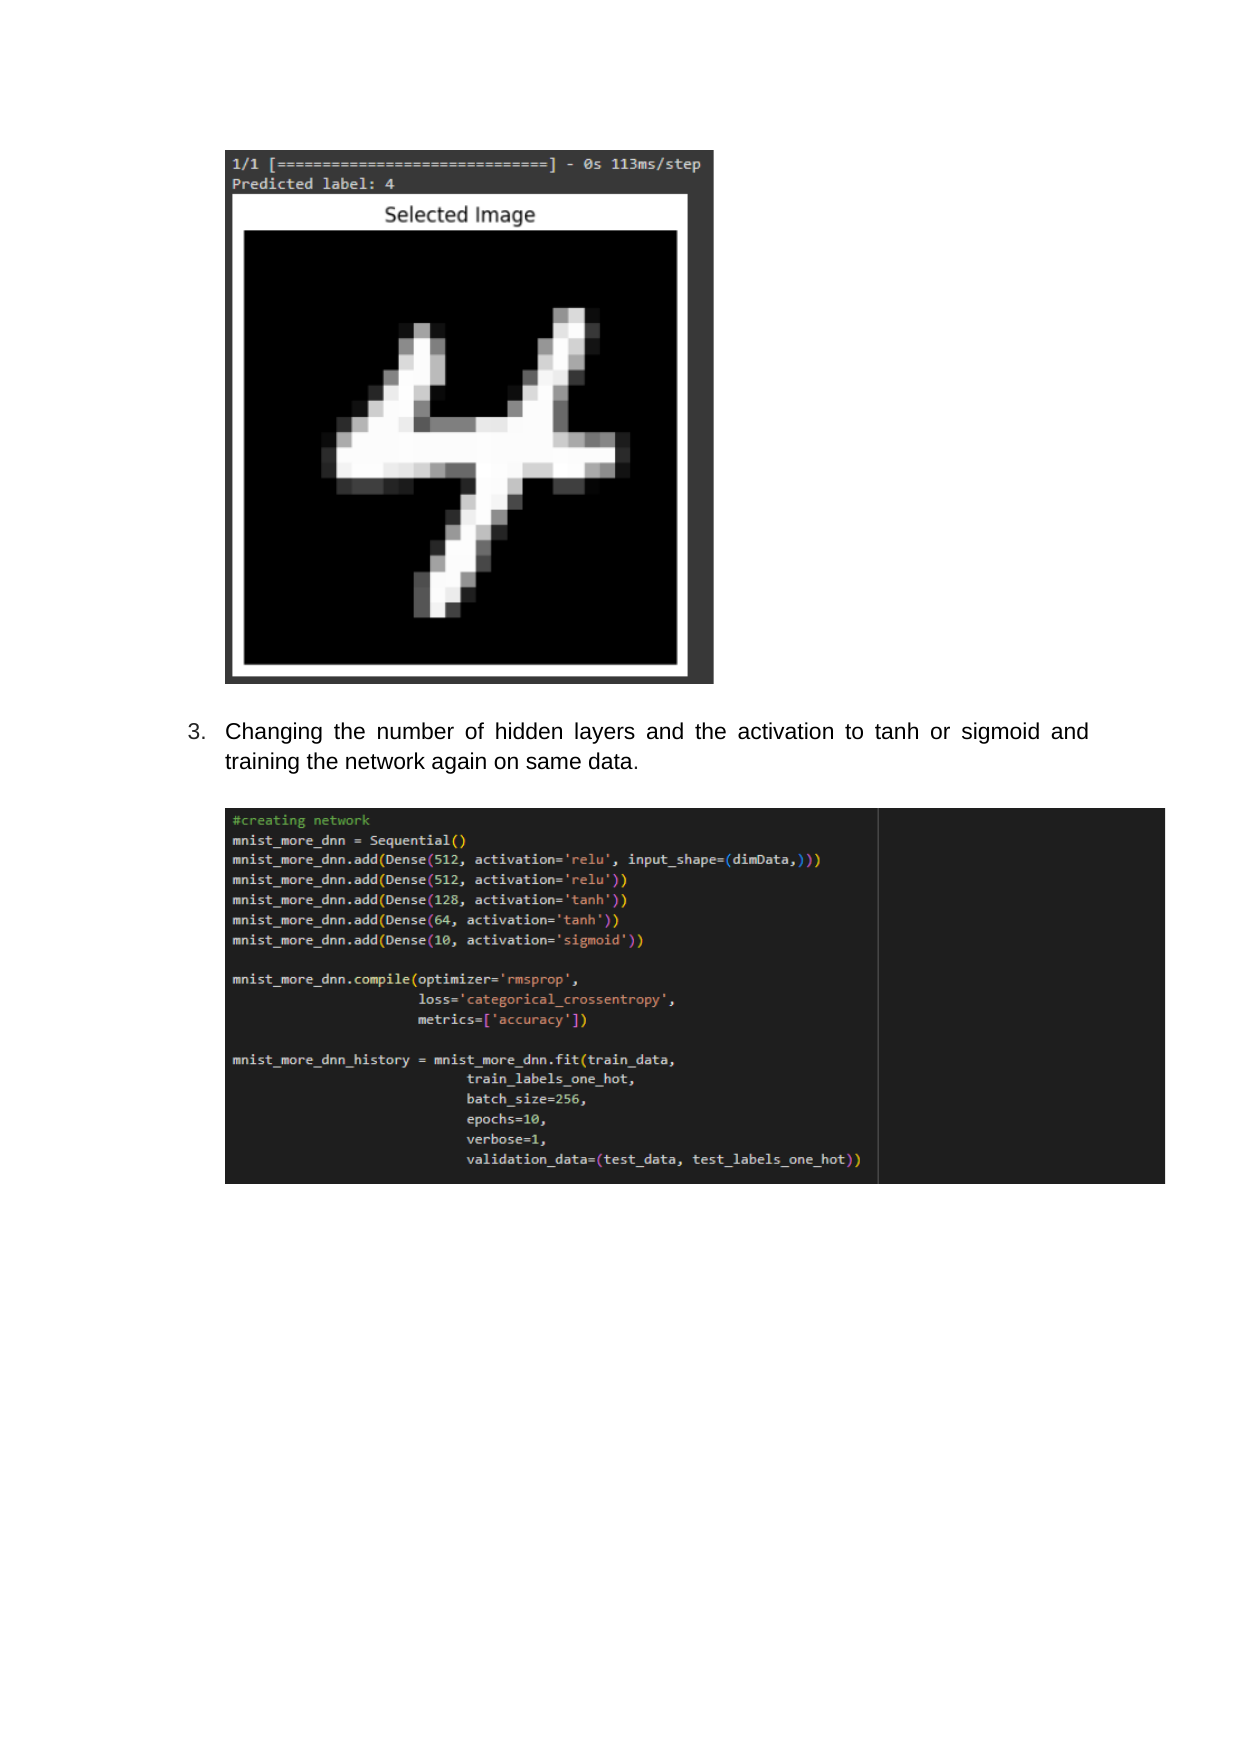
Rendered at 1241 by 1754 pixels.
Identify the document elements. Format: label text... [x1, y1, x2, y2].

list Changing the number of hidden layers and the activation to tanh or sigmoid and training the network again on same data. [187, 718, 1090, 774]
picture [225, 150, 714, 684]
picture [225, 808, 1166, 1184]
